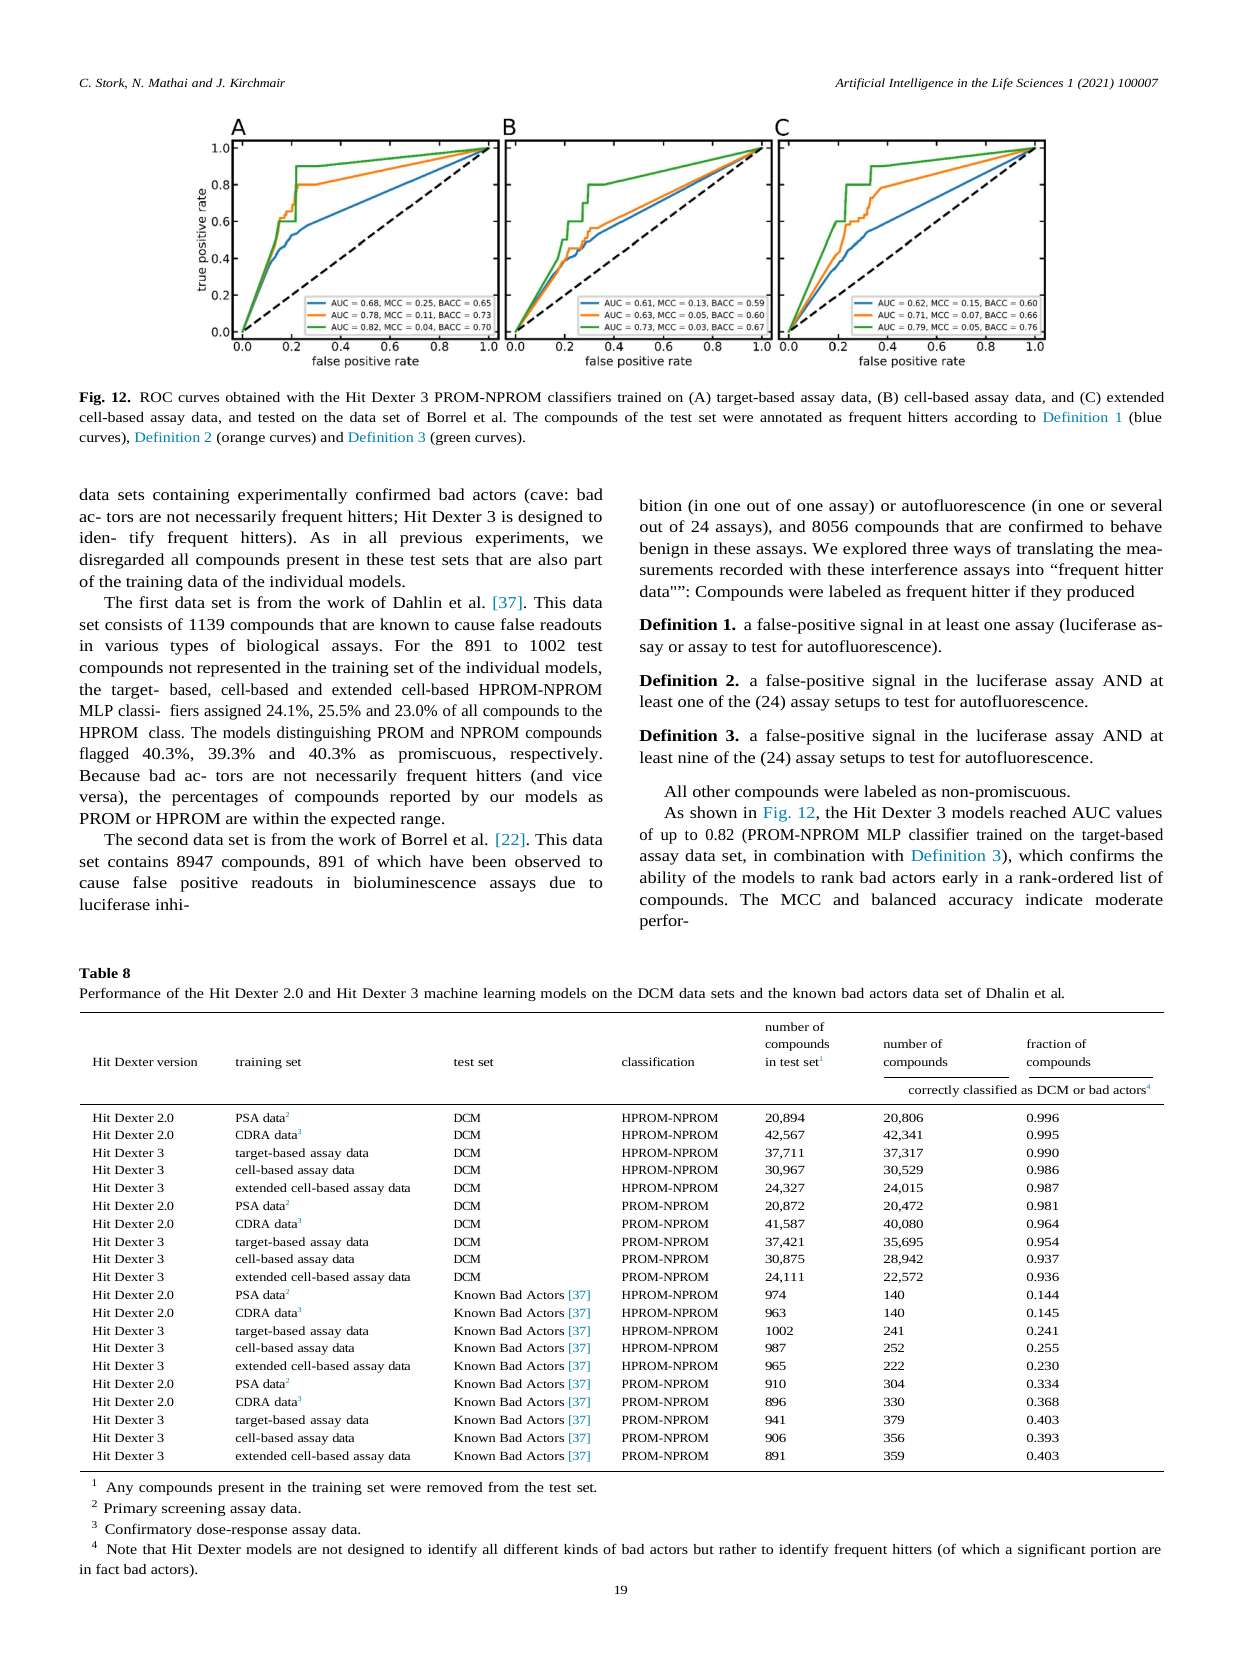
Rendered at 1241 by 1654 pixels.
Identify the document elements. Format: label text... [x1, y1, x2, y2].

table_cell Known Bad Actors [37] [435, 1340, 607, 1358]
table_cell Hit Dexter 2.0 [80, 1393, 218, 1411]
table_cell HPROM-NPROM [607, 1358, 743, 1375]
table_cell CDRA data3 [218, 1393, 434, 1411]
table_cell 28,942 [858, 1251, 989, 1269]
table_cell 37,421 [743, 1233, 858, 1251]
table_cell cell-based assay data [218, 1340, 434, 1358]
table_cell 0.334 [989, 1375, 1164, 1393]
text 1 Any compounds present in the training set were removed from the test set. [91, 1477, 1176, 1496]
table_cell 0.403 [989, 1447, 1164, 1471]
table_cell 42,567 [743, 1126, 858, 1144]
table_cell 963 [743, 1304, 858, 1322]
text Definition 3. a false-positive signal in the luciferase assay AND at least nine of the (24) assay setups to test for autofluorescence. [639, 726, 1163, 767]
table_cell PSA data2 [218, 1105, 434, 1126]
picture [367, 432, 371, 442]
table_cell extended cell-based assay data [218, 1180, 434, 1197]
table_cell 0.981 [989, 1197, 1164, 1215]
table_cell Hit Dexter 3 [80, 1447, 218, 1471]
table_cell HPROM-NPROM [607, 1180, 743, 1197]
table_cell PROM-NPROM [607, 1251, 743, 1269]
table_cell PROM-NPROM [607, 1197, 743, 1215]
picture [1116, 412, 1120, 422]
picture [580, 1362, 586, 1370]
table_cell CDRA data3 [218, 1304, 434, 1322]
table_cell PSA data2 [218, 1286, 434, 1304]
table_cell Known Bad Actors [37] [435, 1286, 607, 1304]
table_header Hit Dexter version [80, 1013, 218, 1077]
text All other compounds were labeled as non-promiscuous. [664, 781, 1176, 801]
table_cell 222 [858, 1358, 989, 1375]
table_header number of compounds in test set1 [743, 1013, 858, 1077]
table_cell PSA data2 [218, 1375, 434, 1393]
table_cell 304 [858, 1375, 989, 1393]
picture [195, 117, 1047, 369]
table_cell Hit Dexter 2.0 [80, 1105, 218, 1126]
table_cell PROM-NPROM [607, 1411, 743, 1429]
table_cell PROM-NPROM [607, 1215, 743, 1233]
table_cell HPROM-NPROM [607, 1162, 743, 1180]
table_cell correctly classified as DCM or bad actors4 [80, 1078, 1164, 1104]
table_cell HPROM-NPROM [607, 1340, 743, 1358]
table_cell HPROM-NPROM [607, 1144, 743, 1162]
picture [398, 435, 404, 442]
table_cell 30,875 [743, 1251, 858, 1269]
table_cell DCM [435, 1162, 607, 1180]
table_cell 20,872 [743, 1197, 858, 1215]
table_cell CDRA data3 [218, 1126, 434, 1144]
picture [580, 1309, 586, 1317]
table_cell DCM [435, 1105, 607, 1126]
table_cell Known Bad Actors [37] [435, 1429, 607, 1447]
table_cell Hit Dexter 3 [80, 1429, 218, 1447]
table_cell target-based assay data [218, 1322, 434, 1340]
table_cell PROM-NPROM [607, 1269, 743, 1286]
table_cell 20,806 [858, 1105, 989, 1126]
table_cell 241 [858, 1322, 989, 1340]
table_cell 42,341 [858, 1126, 989, 1144]
table_cell Hit Dexter 2.0 [80, 1375, 218, 1393]
table_cell Known Bad Actors [37] [435, 1411, 607, 1429]
table_cell 0.255 [989, 1340, 1164, 1358]
table_cell DCM [435, 1180, 607, 1197]
table_cell PSA data2 [218, 1197, 434, 1215]
table_header training set [218, 1013, 434, 1077]
table_cell 22,572 [858, 1269, 989, 1286]
picture [205, 432, 211, 440]
table_cell HPROM-NPROM [607, 1286, 743, 1304]
table_cell 20,472 [858, 1197, 989, 1215]
table_cell cell-based assay data [218, 1251, 434, 1269]
table_header classification [607, 1013, 743, 1077]
table_cell Hit Dexter 2.0 [80, 1126, 218, 1144]
table_cell 37,317 [858, 1144, 989, 1162]
table_cell 910 [743, 1375, 858, 1393]
table_cell extended cell-based assay data [218, 1447, 434, 1471]
table_cell cell-based assay data [218, 1162, 434, 1180]
table_cell cell-based assay data [218, 1429, 434, 1447]
text The first data set is from the work of Dahlin et al. [37]. This data set consists of 1139 compounds that are known to cause false readouts in various types of biological assays. For the 891 to 1002 test compounds not represented in the training set of the individual models, the target- based, cell-based and extended cell-based HPROM-NPROM MLP classi- fiers assigned 24.1%, 25.5% and 23.0% of all compounds to the HPROM class. The models distinguishing PROM and NPROM compounds flagged 40.3%, 39.3% and 40.3% as promiscuous, respectively. Because bad ac- tors are not necessarily frequent hitters (and vice versa), the percentages of compounds reported by our models as PROM or HPROM are within the expected range. [79, 593, 603, 828]
table_cell extended cell-based assay data [218, 1358, 434, 1375]
table_cell 379 [858, 1411, 989, 1429]
table_cell HPROM-NPROM [607, 1126, 743, 1144]
table_cell Hit Dexter 2.0 [80, 1215, 218, 1233]
table_cell Hit Dexter 3 [80, 1358, 218, 1375]
table_cell Known Bad Actors [37] [435, 1322, 607, 1340]
text The second data set is from the work of Borrel et al. [22]. This data set contains 8947 compounds, 891 of which have been observed to cause false positive readouts in bioluminescence assays due to luciferase inhi- [79, 830, 603, 914]
text 2 Primary screening assay data. [91, 1498, 1176, 1517]
table_cell 0.996 [989, 1105, 1164, 1126]
table_cell DCM [435, 1126, 607, 1144]
picture [580, 1344, 586, 1352]
table_cell 0.403 [989, 1411, 1164, 1429]
table_cell 906 [743, 1429, 858, 1447]
table_cell 24,111 [743, 1269, 858, 1286]
table_cell PROM-NPROM [607, 1447, 743, 1471]
table_cell Hit Dexter 3 [80, 1340, 218, 1358]
text Table 8 [79, 965, 1176, 982]
text data sets containing experimentally confirmed bad actors (cave: bad ac- tors are not necessarily frequent hitters; Hit Dexter 3 is designed to iden- tify frequent hitters). As in all previous experiments, we disregarded all compounds present in these test sets that are also part of the training data of the individual models. [79, 485, 603, 591]
table_cell 0.368 [989, 1393, 1164, 1411]
table_cell 0.954 [989, 1233, 1164, 1251]
table_header number of compounds [858, 1013, 989, 1077]
table_cell CDRA data3 [218, 1215, 434, 1233]
table_cell DCM [435, 1251, 607, 1269]
picture [580, 1452, 586, 1460]
table_cell target-based assay data [218, 1233, 434, 1251]
table_cell 40,080 [858, 1215, 989, 1233]
table_cell 37,711 [743, 1144, 858, 1162]
table_cell target-based assay data [218, 1144, 434, 1162]
table_cell 0.987 [989, 1180, 1164, 1197]
table_cell 0.986 [989, 1162, 1164, 1180]
picture [1071, 415, 1078, 422]
table_cell DCM [435, 1215, 607, 1233]
table_cell Known Bad Actors [37] [435, 1393, 607, 1411]
table_cell Known Bad Actors [37] [435, 1304, 607, 1322]
table_cell 987 [743, 1340, 858, 1358]
picture [580, 1398, 586, 1406]
table_cell Hit Dexter 3 [80, 1233, 218, 1251]
table_header fraction of compounds [989, 1013, 1164, 1077]
table_cell Hit Dexter 3 [80, 1162, 218, 1180]
table_cell Hit Dexter 3 [80, 1269, 218, 1286]
table_cell HPROM-NPROM [607, 1304, 743, 1322]
table_cell 891 [743, 1447, 858, 1471]
table_cell 30,967 [743, 1162, 858, 1180]
table_cell Known Bad Actors [37] [435, 1375, 607, 1393]
picture [508, 597, 516, 608]
table_cell Hit Dexter 2.0 [80, 1286, 218, 1304]
text As shown in Fig. 12, the Hit Dexter 3 models reached AUC values of up to 0.82 (PROM-NPROM MLP classifier trained on the target-based assay data set, in combination with Definition 3), which confirms the ability of the models to rank bad actors early in a rank-ordered list of compounds. The MCC and balanced accuracy indicate moderate perfor- [639, 803, 1163, 930]
table_cell 24,015 [858, 1180, 989, 1197]
picture [580, 1327, 586, 1335]
table_cell DCM [435, 1233, 607, 1251]
picture [496, 833, 500, 847]
table_cell 0.937 [989, 1251, 1164, 1269]
table_cell 0.144 [989, 1286, 1164, 1304]
table_cell 35,695 [858, 1233, 989, 1251]
table_cell PROM-NPROM [607, 1375, 743, 1393]
table_cell 41,587 [743, 1215, 858, 1233]
table_cell 1002 [743, 1322, 858, 1340]
table_cell 30,529 [858, 1162, 989, 1180]
table_cell HPROM-NPROM [607, 1105, 743, 1126]
table_cell 140 [858, 1286, 989, 1304]
table_cell Hit Dexter 3 [80, 1411, 218, 1429]
table_cell DCM [435, 1269, 607, 1286]
table_cell DCM [435, 1197, 607, 1215]
table_cell 359 [858, 1447, 989, 1471]
table_cell 356 [858, 1429, 989, 1447]
text Definition 2. a false-positive signal in the luciferase assay AND at least one of the (24) assay setups to test for autofluorescence. [639, 671, 1163, 711]
picture [580, 1380, 586, 1388]
text 3 Confirmatory dose-response assay data. [91, 1518, 1176, 1537]
text Performance of the Hit Dexter 2.0 and Hit Dexter 3 machine learning models on the DCM data sets and the known bad actors data set of Dhalin et al. [79, 985, 1176, 1002]
picture [580, 1434, 586, 1442]
table_cell 24,327 [743, 1180, 858, 1197]
table_cell 20,894 [743, 1105, 858, 1126]
text bition (in one out of one assay) or autofluorescence (in one or several out of 24 assays), and 8056 compounds that are confirmed to behave benign in these assays. We explored three ways of translating the mea- surements recorded with these interference assays into “frequent hitter data"”: Compounds were labeled as frequent hitter if they produced [639, 495, 1163, 601]
table_cell 140 [858, 1304, 989, 1322]
table_cell 0.241 [989, 1322, 1164, 1340]
table_cell 0.964 [989, 1215, 1164, 1233]
table_cell 252 [858, 1340, 989, 1358]
table_cell 965 [743, 1358, 858, 1375]
table_cell target-based assay data [218, 1411, 434, 1429]
table_cell 0.145 [989, 1304, 1164, 1322]
table_cell Hit Dexter 3 [80, 1251, 218, 1269]
table_cell Hit Dexter 3 [80, 1322, 218, 1340]
table_cell 0.990 [989, 1144, 1164, 1162]
picture [580, 1416, 586, 1424]
table_cell 941 [743, 1411, 858, 1429]
table_cell Hit Dexter 3 [80, 1180, 218, 1197]
table_cell Hit Dexter 2.0 [80, 1197, 218, 1215]
table_cell PROM-NPROM [607, 1393, 743, 1411]
table_cell extended cell-based assay data [218, 1269, 434, 1286]
table_cell 0.995 [989, 1126, 1164, 1144]
picture [1042, 412, 1051, 420]
table_cell Hit Dexter 2.0 [80, 1304, 218, 1322]
table_cell Hit Dexter 3 [80, 1144, 218, 1162]
text Definition 1. a false-positive signal in at least one assay (luciferase as- say or assay to test for autofluorescence). [639, 615, 1163, 656]
text 4 Note that Hit Dexter models are not designed to identify all different kinds of bad actors but rather to identify frequent hitters (of which a significant portion are in fact bad actors). [79, 1539, 1164, 1577]
table_cell Known Bad Actors [37] [435, 1358, 607, 1375]
table_cell 0.230 [989, 1358, 1164, 1375]
table_cell PROM-NPROM [607, 1233, 743, 1251]
table_cell DCM [435, 1144, 607, 1162]
text Fig. 12. ROC curves obtained with the Hit Dexter 3 PROM-NPROM classifiers trained on (A) target-based assay data, (B) cell-based assay data, and (C) extended cell-based assay data, and tested on the data set of Borrel et al. The compounds of the test set were annotated as frequent hitters according to Definition 1 (blue curves), Definition 2 (orange curves) and Definition 3 (green curves). [79, 389, 1164, 445]
table_cell 974 [743, 1286, 858, 1304]
table_cell 0.393 [989, 1429, 1164, 1447]
table_cell 0.936 [989, 1269, 1164, 1286]
table_cell 896 [743, 1393, 858, 1411]
table_cell Known Bad Actors [37] [435, 1447, 607, 1471]
picture [976, 853, 982, 861]
table_cell 330 [858, 1393, 989, 1411]
table_cell HPROM-NPROM [607, 1322, 743, 1340]
table_header test set [435, 1013, 607, 1077]
table_cell PROM-NPROM [607, 1429, 743, 1447]
picture [580, 1291, 586, 1299]
